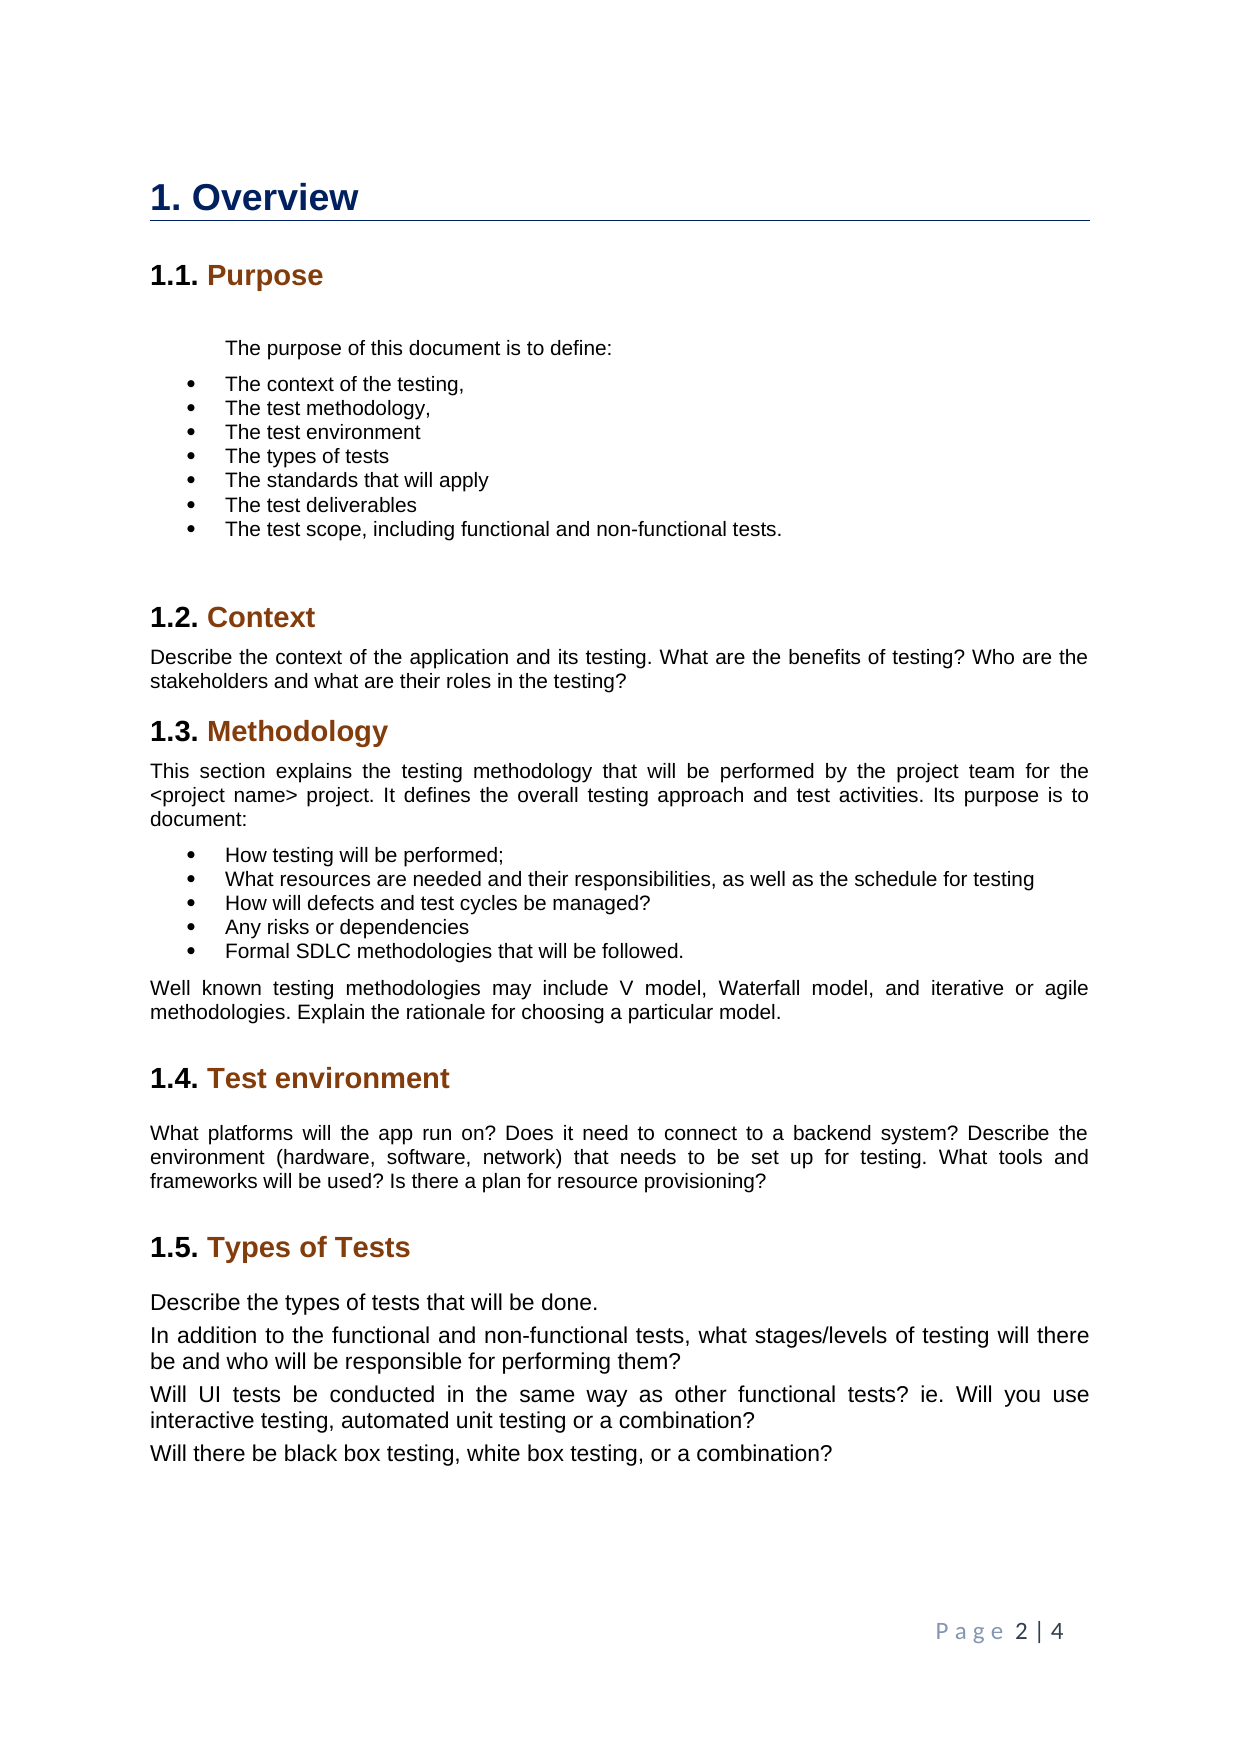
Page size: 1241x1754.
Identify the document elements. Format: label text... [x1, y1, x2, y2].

subtitle Purpose [150, 258, 1090, 292]
list Any risks or dependencies [187, 915, 1090, 939]
text Will there be black box testing, white box testing, or a combination? [150, 1440, 1090, 1466]
text Will UI tests be conducted in the same way as other functional tests? ie. Will you use interactive testing, automated unit testing or a combination? [150, 1381, 1090, 1433]
list The context of the testing, [187, 372, 1090, 396]
list The test environment [187, 420, 1090, 444]
list Formal SDLC methodologies that will be followed. [187, 939, 1090, 963]
text Describe the types of tests that will be done. [150, 1289, 1090, 1316]
list The test methodology, [187, 396, 1090, 420]
subtitle Context [150, 600, 1090, 634]
subtitle Methodology [150, 714, 1090, 747]
list The types of tests [187, 444, 1090, 468]
list How will defects and test cycles be managed? [187, 891, 1090, 915]
subtitle Overview [150, 175, 1090, 220]
list How testing will be performed; [187, 843, 1090, 867]
text What platforms will the app run on? Does it need to connect to a backend system? Describe the environment (hardware, software, network) that needs to be set up for testing. What tools and frameworks will be used? Is there a plan for resource provisioning? [150, 1121, 1090, 1192]
subtitle Test environment [150, 1061, 1090, 1095]
text Describe the context of the application and its testing. What are the benefits of testing? Who are the stakeholders and what are their roles in the testing? [150, 645, 1090, 693]
text The purpose of this document is to define: [150, 336, 1090, 359]
list The test deliverables [187, 492, 1090, 516]
list The standards that will apply [187, 468, 1090, 492]
text Well known testing methodologies may include V model, Waterfall model, and iterative or agile methodologies. Explain the rationale for choosing a particular model. [150, 976, 1090, 1024]
text This section explains the testing methodology that will be performed by the project team for the <project name> project. It defines the overall testing approach and test activities. Its purpose is to document: [150, 758, 1090, 830]
list The test scope, including functional and non-functional tests. [187, 516, 1090, 541]
list What resources are needed and their responsibilities, as well as the schedule for testing [187, 867, 1090, 891]
text In addition to the functional and non-functional tests, what stages/levels of testing will there be and who will be responsible for performing them? [150, 1322, 1090, 1374]
subtitle Types of Tests [150, 1230, 1090, 1263]
